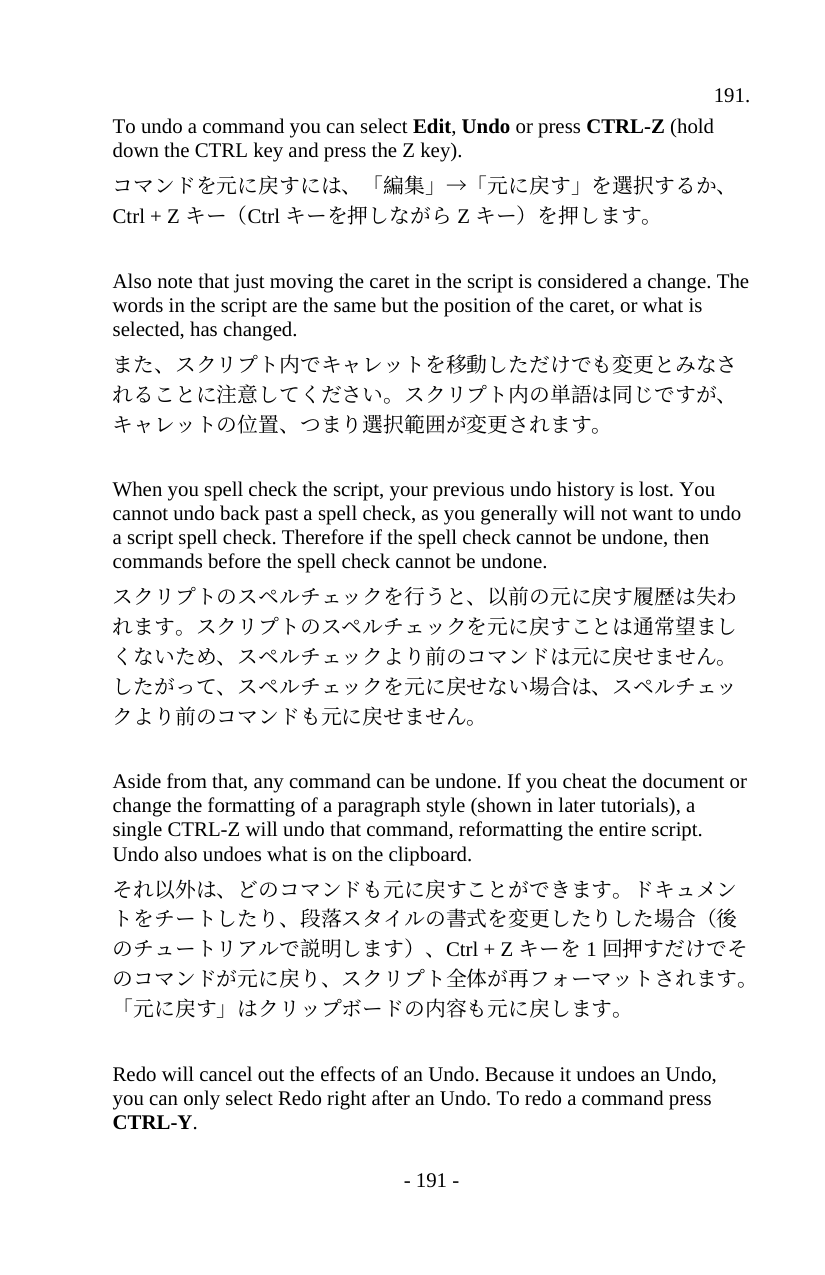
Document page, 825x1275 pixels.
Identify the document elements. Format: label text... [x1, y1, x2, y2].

text When you spell check the script, your previous undo history is lost. You cannot undo back past a spell check, as you generally will not want to undo a script spell check. Therefore if the spell check cannot be undone, then commands before the spell check cannot be undone. [112, 477, 750, 573]
text コマンドを元に戻すには、「編集」→「元に戻す」を選択するか、Ctrl + Z キー（Ctrl キーを押しながら Z キー）を押します。 [112, 170, 750, 229]
text Also note that just moving the caret in the script is considered a change. The words in the script are the same but the position of the caret, or what is selected, has changed. [112, 268, 750, 341]
text To undo a command you can select Edit, Undo or press CTRL-Z (hold down the CTRL key and press the Z key). [112, 114, 750, 162]
text Aside from that, any command can be undone. If you cheat the document or change the formatting of a paragraph style (shown in later tutorials), a single CTRL-Z will undo that command, reformatting the entire script. Undo also undoes what is on the clipboard. [112, 769, 750, 866]
text Redo will cancel out the effects of an Undo. Because it undoes an Undo, you can only select Redo right after an Undo. To redo a command press CTRL-Y. [112, 1062, 750, 1134]
text また、スクリプト内でキャレットを移動しただけでも変更とみなされることに注意してください。スクリプト内の単語は同じですが、キャレットの位置、つまり選択範囲が変更されます。 [112, 348, 750, 438]
text それ以外は、どのコマンドも元に戻すことができます。ドキュメントをチートしたり、段落スタイルの書式を変更したりした場合（後のチュートリアルで説明します）、Ctrl + Z キーを 1 回押すだけでそのコマンドが元に戻り、スクリプト全体が再フォーマットされます。「元に戻す」はクリップボードの内容も元に戻します。 [112, 873, 750, 1022]
text スクリプトのスペルチェックを行うと、以前の元に戻す履歴は失われます。スクリプトのスペルチェックを元に戻すことは通常望ましくないため、スペルチェックより前のコマンドは元に戻せません。したがって、スペルチェックを元に戻せない場合は、スペルチェックより前のコマンドも元に戻せません。 [112, 581, 750, 730]
